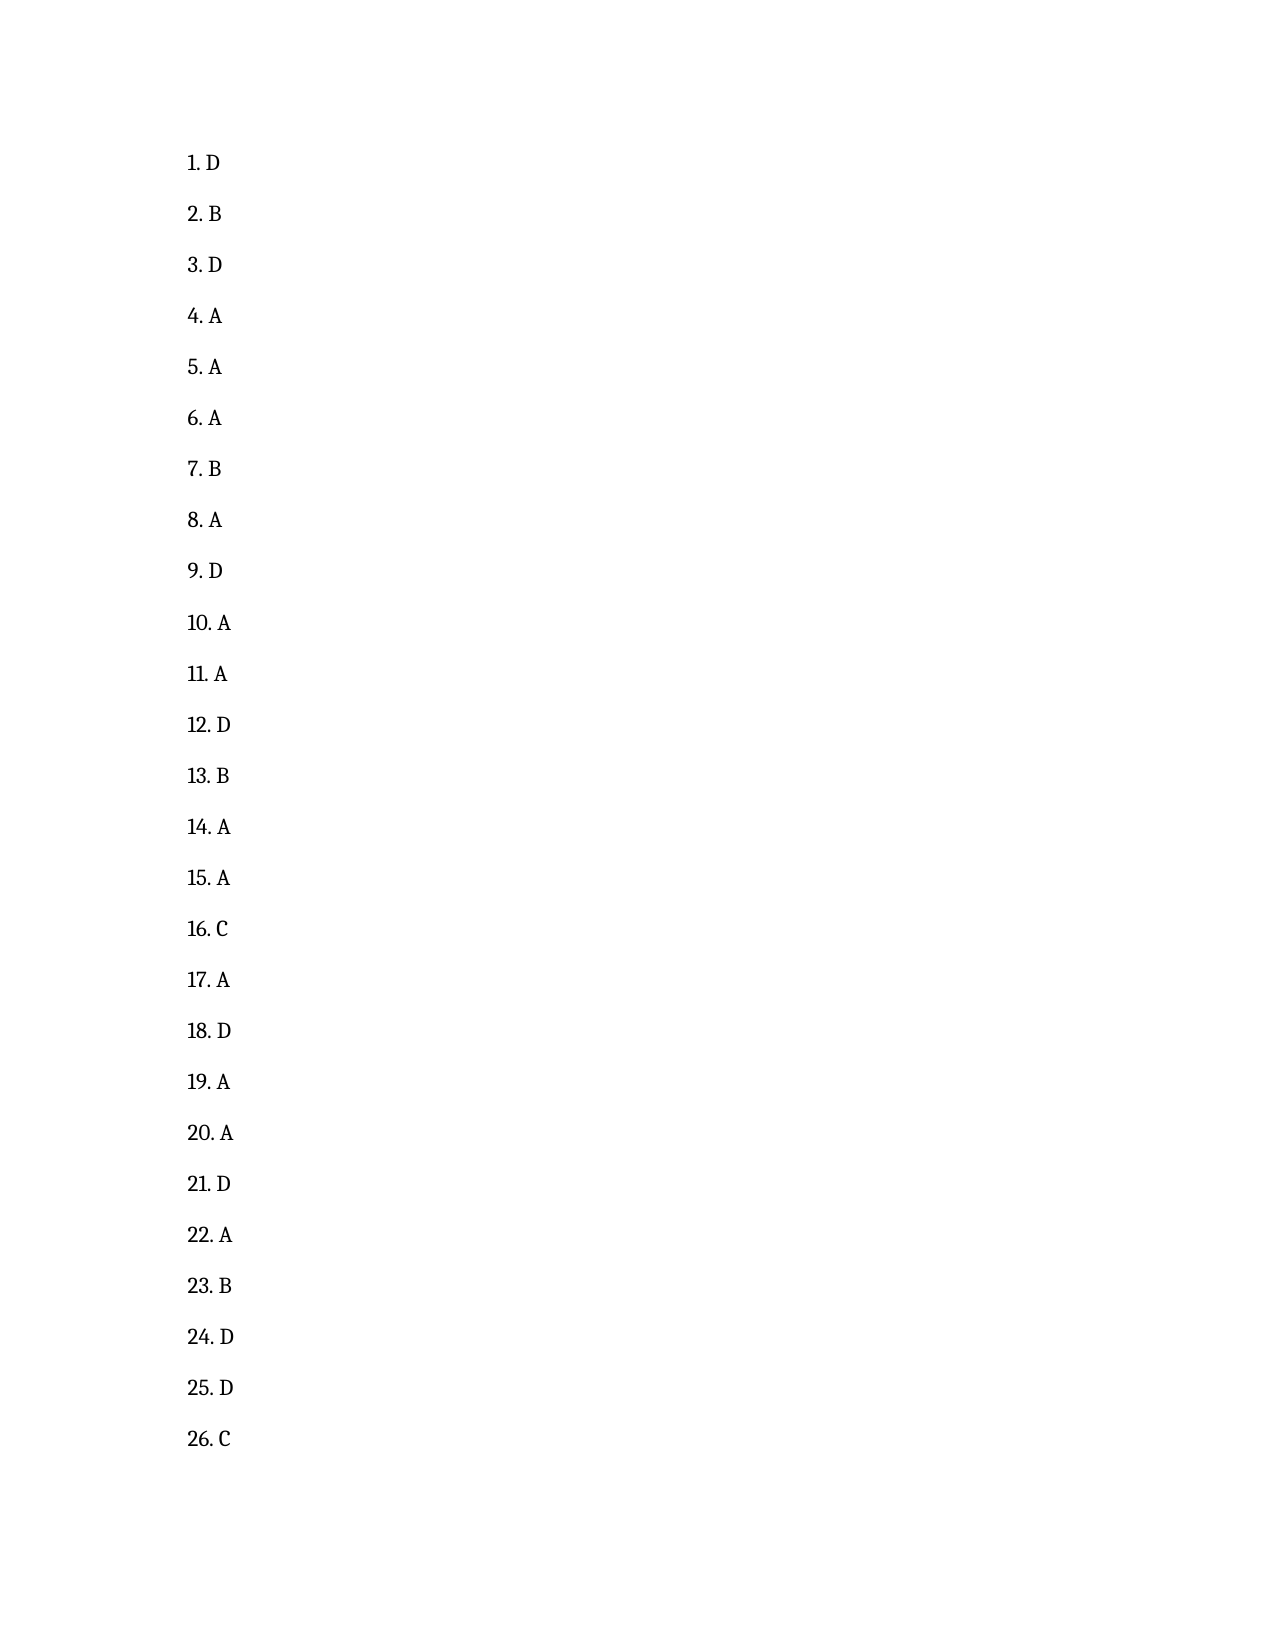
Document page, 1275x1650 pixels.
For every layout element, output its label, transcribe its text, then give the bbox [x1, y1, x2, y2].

text 7. B [187, 456, 1087, 483]
text 20. A [187, 1120, 1087, 1146]
text 6. A [187, 405, 1087, 432]
text 23. B [187, 1273, 1087, 1299]
text 17. A [187, 967, 1087, 993]
text 10. A [187, 609, 1087, 636]
text 18. D [187, 1018, 1087, 1044]
text 3. D [187, 252, 1087, 278]
text 5. A [187, 354, 1087, 381]
text 19. A [187, 1069, 1087, 1095]
text 12. D [187, 711, 1087, 738]
text 14. A [187, 813, 1087, 840]
text 8. A [187, 507, 1087, 534]
text 16. C [187, 916, 1087, 942]
text 24. D [187, 1324, 1087, 1350]
text 11. A [187, 660, 1087, 687]
text 13. B [187, 762, 1087, 789]
text 22. A [187, 1222, 1087, 1248]
text 15. A [187, 864, 1087, 891]
text 21. D [187, 1171, 1087, 1197]
text 25. D [187, 1375, 1087, 1401]
text 2. B [187, 201, 1087, 227]
text 4. A [187, 303, 1087, 329]
text 9. D [187, 558, 1087, 585]
text 26. C [187, 1426, 1087, 1452]
text 1. D [187, 150, 1087, 176]
